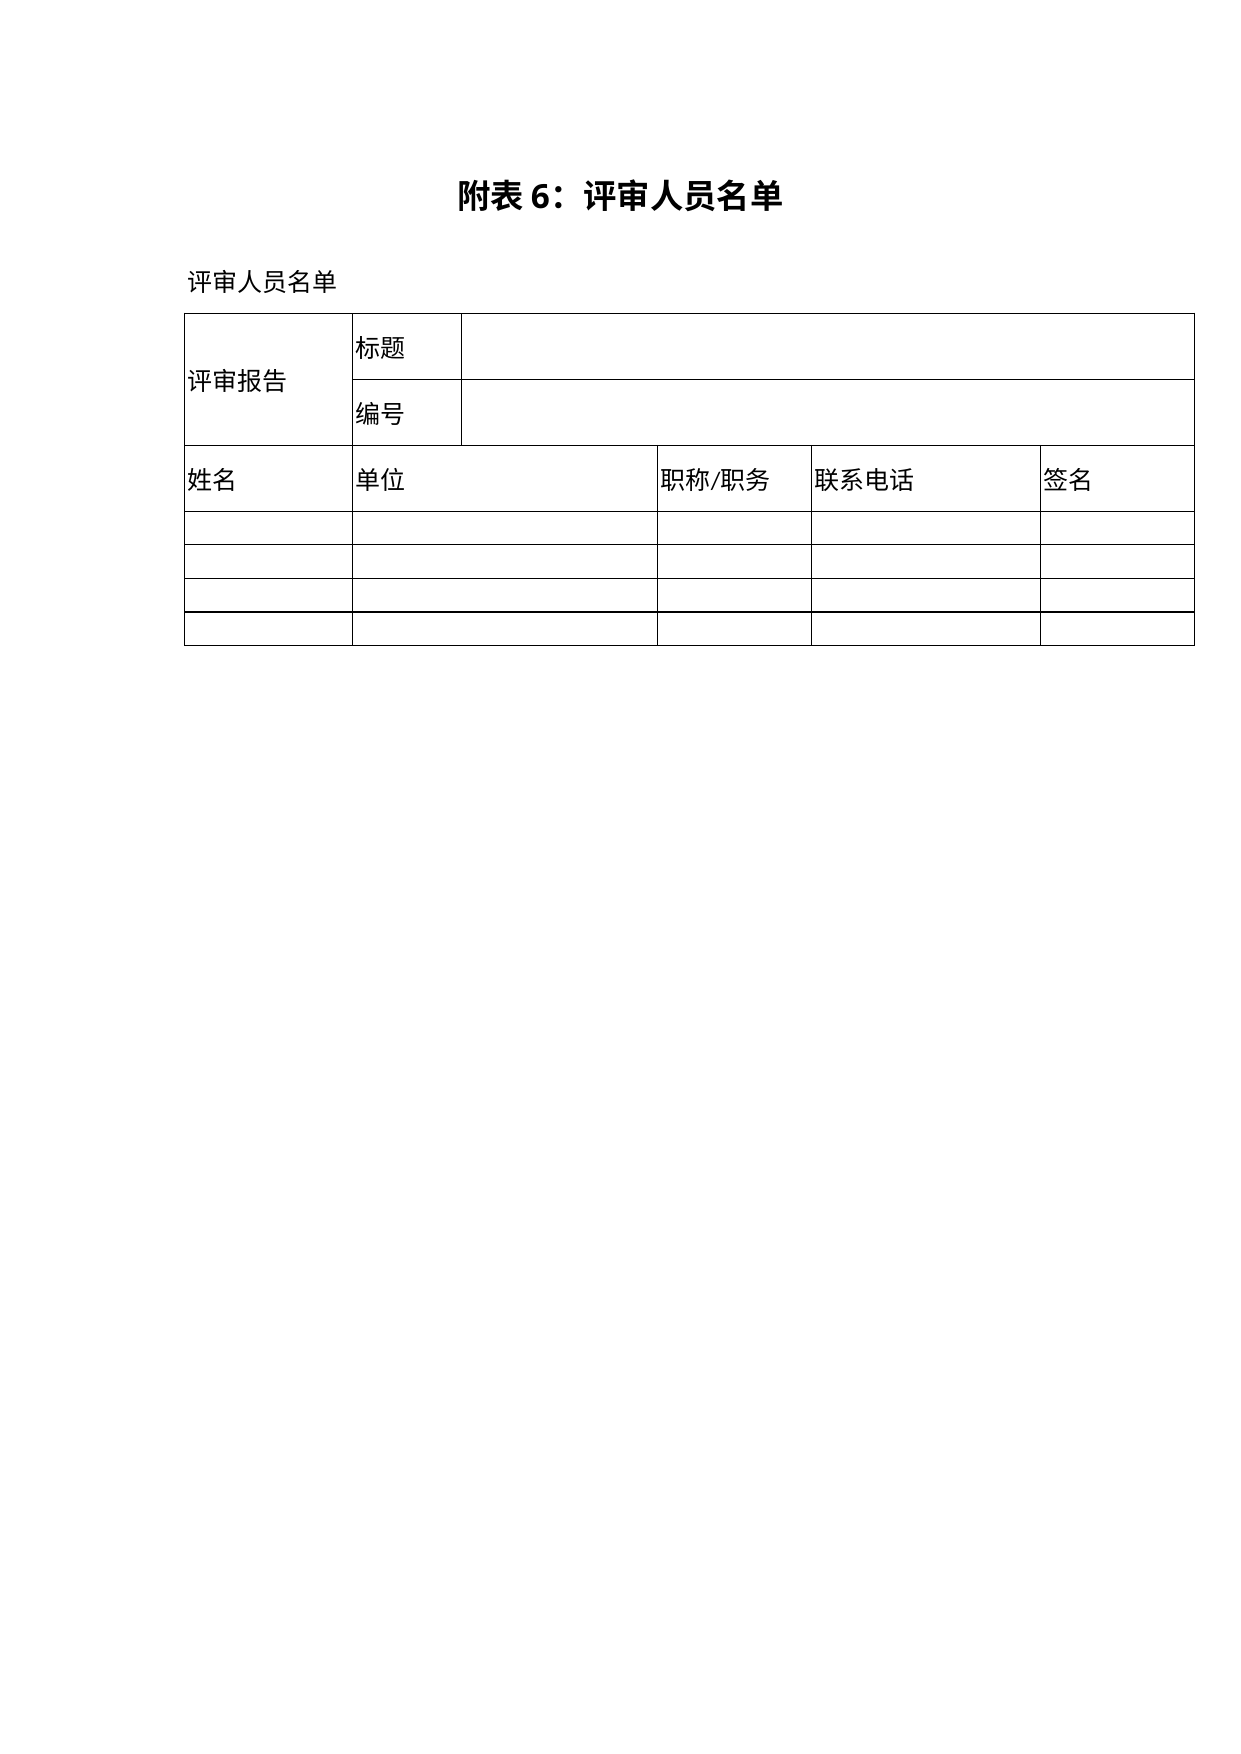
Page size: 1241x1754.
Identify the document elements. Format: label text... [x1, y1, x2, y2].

table_header [462, 314, 1194, 379]
table_cell [658, 512, 811, 544]
table_header 评审报告 [185, 314, 352, 445]
table_cell 单位 [353, 446, 657, 511]
table_cell [353, 545, 657, 578]
table_cell [1041, 512, 1194, 544]
table_cell 姓名 [185, 446, 352, 511]
table_cell [185, 579, 352, 611]
table_cell [353, 512, 657, 544]
table_cell 职称/职务 [658, 446, 811, 511]
table_cell [658, 545, 811, 578]
table_cell [812, 613, 1040, 645]
table_cell [1041, 613, 1194, 645]
subtitle 附表6：评审人员名单 [187, 162, 1053, 227]
table_cell [353, 613, 657, 645]
table_cell 联系电话 [812, 446, 1040, 511]
table_cell [812, 512, 1040, 544]
table_cell [812, 579, 1040, 611]
table_cell [1041, 545, 1194, 578]
table_header 标题 [353, 314, 461, 379]
table_cell [185, 613, 352, 645]
table_cell [812, 545, 1040, 578]
table_cell [185, 545, 352, 578]
table_cell [1041, 579, 1194, 611]
table_cell 编号 [353, 380, 461, 445]
table_cell [185, 512, 352, 544]
table_cell [658, 579, 811, 611]
table_cell 签名 [1041, 446, 1194, 511]
table_cell [462, 380, 1194, 445]
table_cell [353, 579, 657, 611]
table_cell [658, 613, 811, 645]
text 评审人员名单 [187, 248, 1053, 313]
